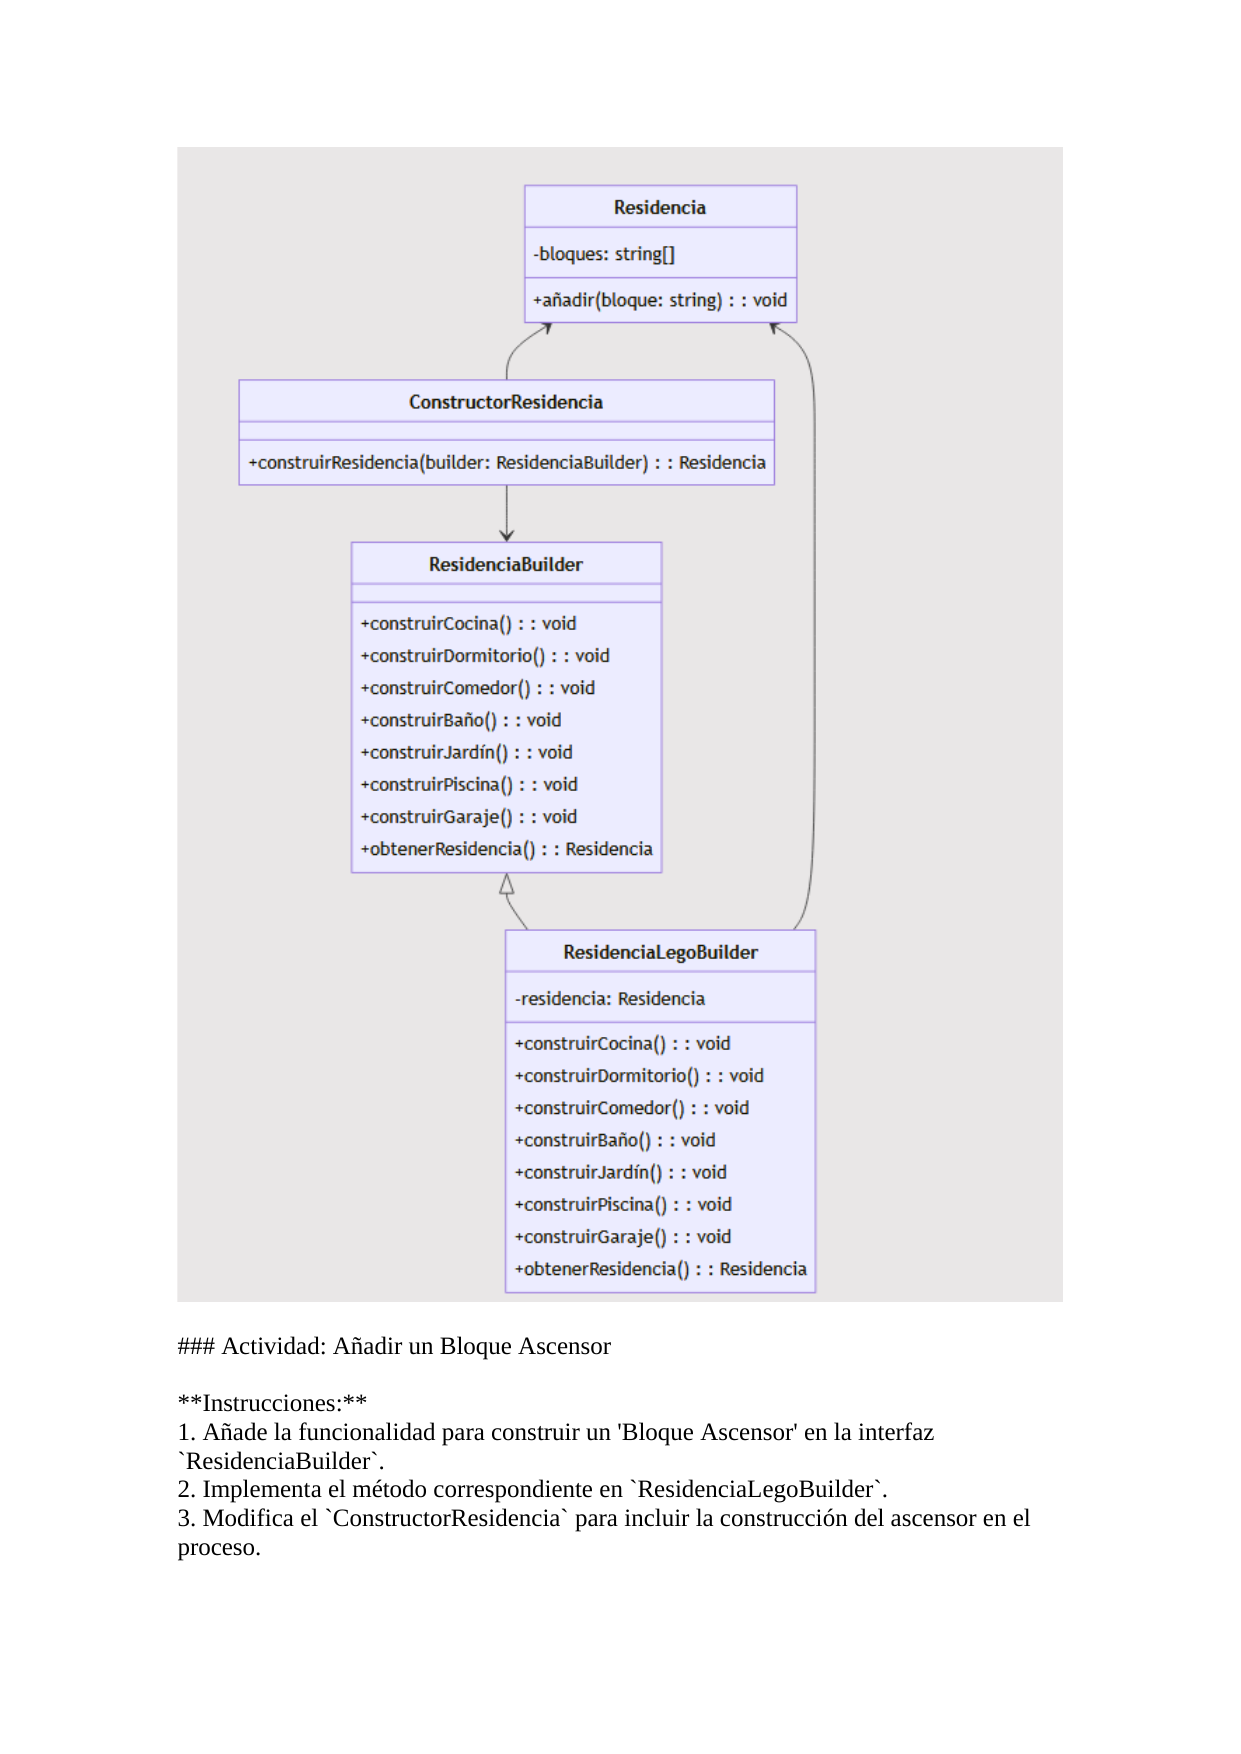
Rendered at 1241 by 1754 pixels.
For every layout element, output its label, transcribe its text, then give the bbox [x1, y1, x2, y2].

picture [177, 147, 1063, 1302]
text 2. Implementa el método correspondiente en `ResidenciaLegoBuilder`. [177, 1474, 1063, 1503]
text 3. Modifica el `ConstructorResidencia` para incluir la construcción del ascensor en el proceso. [177, 1503, 1063, 1561]
text 1. Añade la funcionalidad para construir un 'Bloque Ascensor' en la interfaz `ResidenciaBuilder`. [177, 1417, 1063, 1474]
text ### Actividad: Añadir un Bloque Ascensor [177, 1331, 1063, 1359]
text **Instrucciones:** [177, 1388, 1063, 1417]
